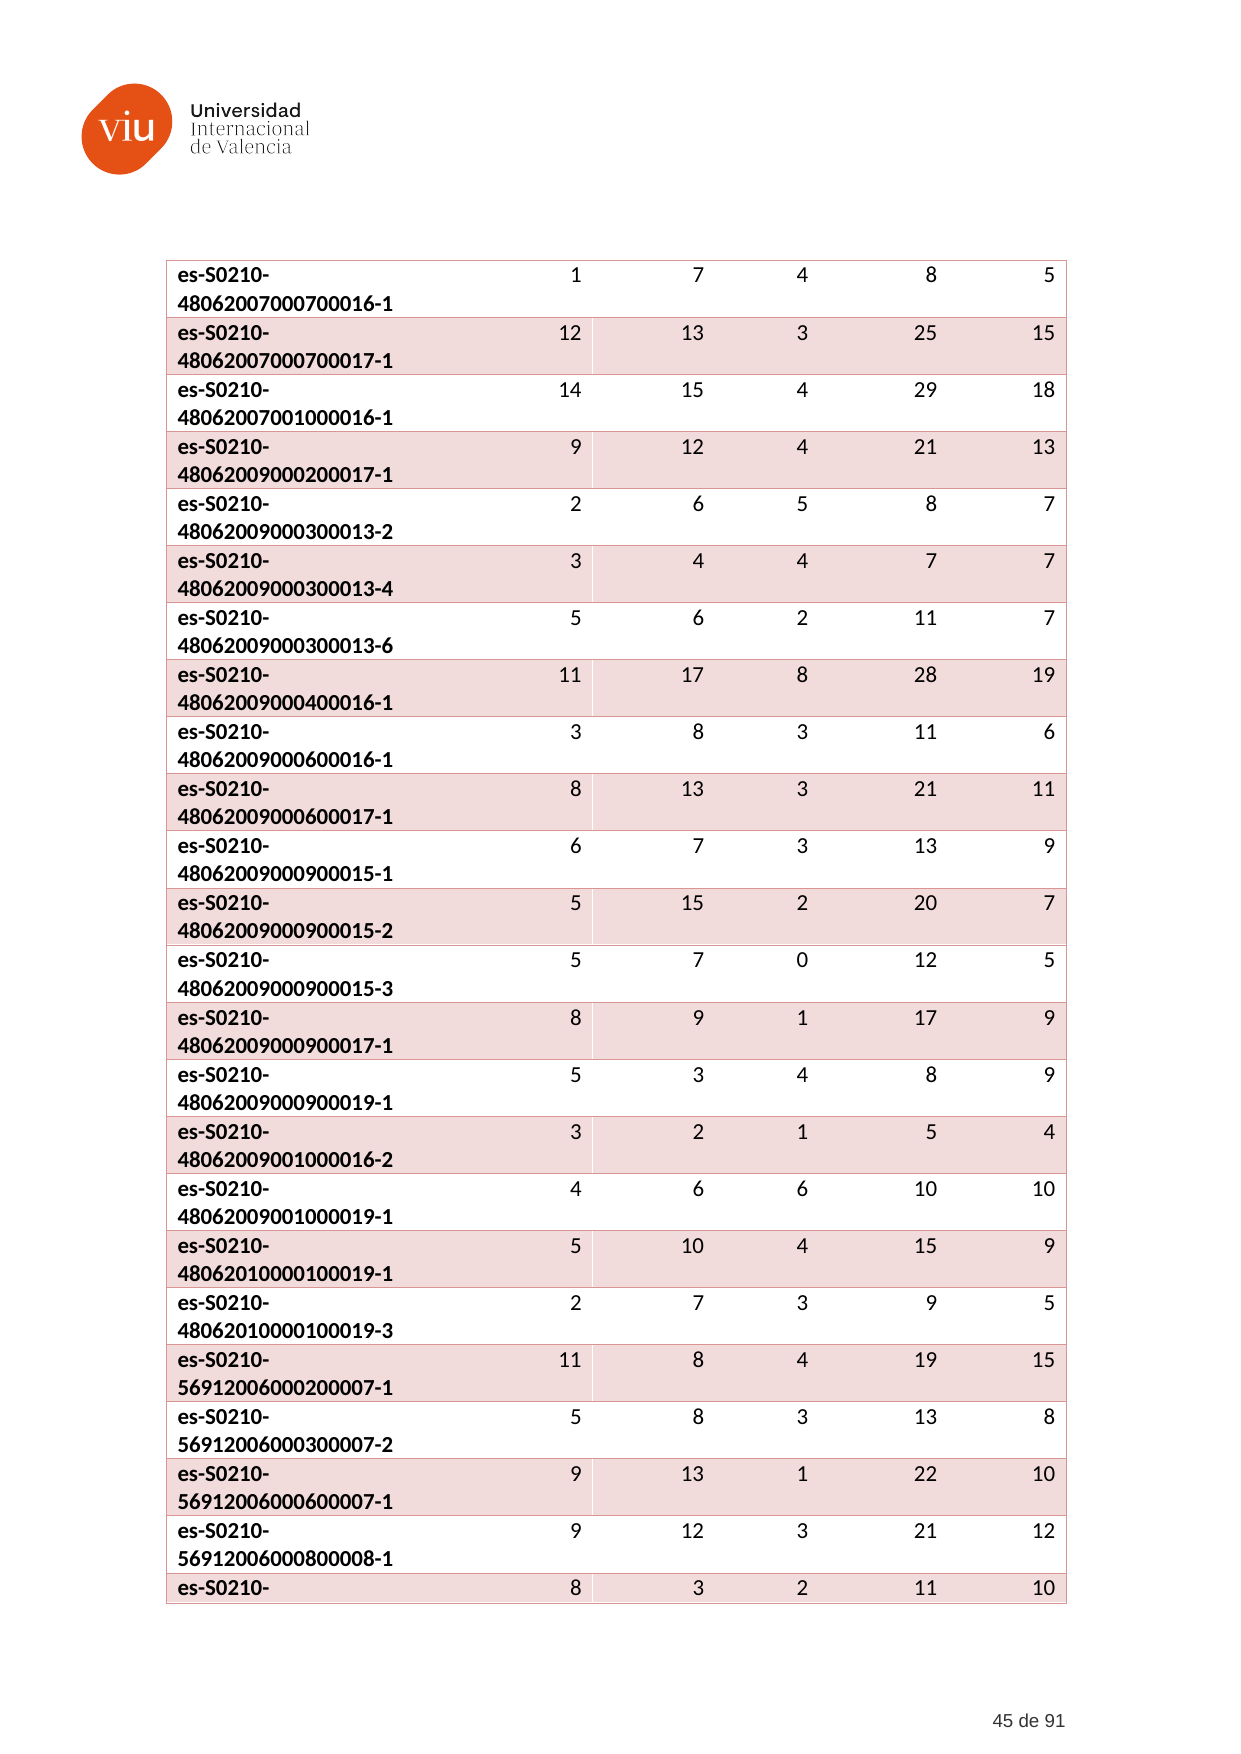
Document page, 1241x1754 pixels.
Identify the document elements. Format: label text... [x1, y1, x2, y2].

table_cell 6 [485, 831, 592, 887]
table_cell 2 [715, 889, 819, 944]
table_cell 9 [485, 432, 592, 488]
table_cell 1 [715, 1117, 819, 1173]
table_cell 3 [715, 717, 819, 773]
table_cell 3 [593, 1574, 715, 1602]
table_cell 8 [715, 660, 819, 716]
table_cell 22 [819, 1459, 948, 1515]
picture [60, 62, 330, 197]
table_cell 2 [715, 603, 819, 659]
table_cell 9 [948, 1231, 1066, 1287]
table_cell es-S0210-56912006000600007-1 [167, 1459, 485, 1515]
table_cell es-S0210-48062009000900017-1 [167, 1003, 485, 1059]
table_cell 3 [715, 318, 819, 374]
table_cell 6 [715, 1174, 819, 1230]
table_cell 9 [485, 1516, 592, 1572]
table_cell 29 [819, 375, 948, 431]
table_cell 12 [485, 318, 592, 374]
table_cell es-S0210-56912007000200007-3 [167, 1574, 485, 1602]
table_cell 5 [485, 1402, 592, 1458]
table_cell 19 [819, 1345, 948, 1401]
table_cell 13 [948, 432, 1066, 488]
table_cell 6 [593, 1174, 715, 1230]
table_cell es-S0210-48062009000300013-6 [167, 603, 485, 659]
table_cell es-S0210-48062007000700017-1 [167, 318, 485, 374]
table_cell 2 [485, 489, 592, 545]
table_cell 8 [593, 1402, 715, 1458]
table_cell 4 [715, 1345, 819, 1401]
table_cell 15 [593, 889, 715, 944]
table_cell 4 [948, 1117, 1066, 1173]
table_cell es-S0210-48062009000900015-3 [167, 946, 485, 1002]
table_cell 7 [819, 546, 948, 602]
table_cell 15 [819, 1231, 948, 1287]
table_cell 7 [593, 946, 715, 1002]
table_cell 3 [715, 1516, 819, 1572]
table_cell 8 [819, 1060, 948, 1116]
table_cell 11 [485, 660, 592, 716]
table_cell 8 [948, 1402, 1066, 1458]
table_cell 7 [948, 489, 1066, 545]
table_cell 5 [485, 889, 592, 944]
table_cell 8 [485, 774, 592, 830]
table_cell es-S0210-48062009000900019-1 [167, 1060, 485, 1116]
table_cell 9 [819, 1288, 948, 1344]
table_cell 5 [948, 261, 1066, 317]
table_cell 11 [819, 603, 948, 659]
table_cell 21 [819, 774, 948, 830]
table_cell 1 [715, 1459, 819, 1515]
table_cell es-S0210-48062009000600016-1 [167, 717, 485, 773]
table_cell es-S0210-56912006000800008-1 [167, 1516, 485, 1572]
table_cell 1 [485, 261, 592, 317]
table_cell 10 [948, 1574, 1066, 1602]
table_cell 13 [819, 1402, 948, 1458]
table_cell 9 [593, 1003, 715, 1059]
table_cell 5 [819, 1117, 948, 1173]
table_cell 3 [593, 1060, 715, 1116]
table_cell 3 [485, 717, 592, 773]
table_cell 8 [819, 489, 948, 545]
table_cell 8 [819, 261, 948, 317]
table_cell 9 [948, 1003, 1066, 1059]
table_cell 9 [948, 1060, 1066, 1116]
table_cell 8 [593, 717, 715, 773]
table_cell 5 [485, 1231, 592, 1287]
table_cell es-S0210-48062009001000019-1 [167, 1174, 485, 1230]
table_cell 21 [819, 1516, 948, 1572]
table_cell 7 [948, 546, 1066, 602]
table_cell 2 [593, 1117, 715, 1173]
table_cell 17 [819, 1003, 948, 1059]
table_cell 18 [948, 375, 1066, 431]
table_cell 7 [948, 889, 1066, 944]
table_cell es-S0210-48062007000700016-1 [167, 261, 485, 317]
table_cell 3 [715, 774, 819, 830]
table_cell 5 [485, 603, 592, 659]
table_cell 7 [948, 603, 1066, 659]
table_cell 0 [715, 946, 819, 1002]
table_cell 12 [819, 946, 948, 1002]
table_cell 6 [948, 717, 1066, 773]
table_cell 4 [715, 1231, 819, 1287]
table_cell es-S0210-56912006000300007-2 [167, 1402, 485, 1458]
table_cell es-S0210-48062009000300013-4 [167, 546, 485, 602]
table_cell es-S0210-48062009000300013-2 [167, 489, 485, 545]
table_cell 15 [948, 318, 1066, 374]
table_cell es-S0210-48062009000900015-1 [167, 831, 485, 887]
table_cell 15 [948, 1345, 1066, 1401]
table_cell 12 [593, 432, 715, 488]
table_cell 11 [819, 1574, 948, 1602]
table_cell 28 [819, 660, 948, 716]
table_cell 25 [819, 318, 948, 374]
table_cell 8 [485, 1574, 592, 1602]
table_cell 11 [485, 1345, 592, 1401]
table_cell 5 [948, 1288, 1066, 1344]
table_cell 10 [593, 1231, 715, 1287]
table_cell 4 [485, 1174, 592, 1230]
table_cell 7 [593, 261, 715, 317]
table_cell 9 [948, 831, 1066, 887]
table_cell 8 [485, 1003, 592, 1059]
table_cell 4 [715, 546, 819, 602]
table_cell 4 [715, 261, 819, 317]
table_cell 2 [715, 1574, 819, 1602]
table_cell 5 [948, 946, 1066, 1002]
table_cell 12 [593, 1516, 715, 1572]
table_cell 8 [593, 1345, 715, 1401]
table_cell 6 [593, 603, 715, 659]
table_cell 14 [485, 375, 592, 431]
table_cell 21 [819, 432, 948, 488]
table_cell 20 [819, 889, 948, 944]
table_cell 9 [485, 1459, 592, 1515]
table_cell 5 [715, 489, 819, 545]
table_cell 7 [593, 1288, 715, 1344]
table_cell es-S0210-48062009001000016-2 [167, 1117, 485, 1173]
table_cell 4 [715, 375, 819, 431]
table_cell 15 [593, 375, 715, 431]
table_cell 10 [819, 1174, 948, 1230]
table_cell 10 [948, 1174, 1066, 1230]
table_cell es-S0210-48062010000100019-3 [167, 1288, 485, 1344]
table_cell es-S0210-48062009000900015-2 [167, 889, 485, 944]
table_cell 3 [485, 546, 592, 602]
table_cell 13 [593, 318, 715, 374]
table_cell es-S0210-48062009000600017-1 [167, 774, 485, 830]
table_cell es-S0210-48062009000200017-1 [167, 432, 485, 488]
table_cell es-S0210-48062010000100019-1 [167, 1231, 485, 1287]
table_cell 5 [485, 946, 592, 1002]
table_cell 5 [485, 1060, 592, 1116]
table_cell 12 [948, 1516, 1066, 1572]
table_cell 11 [819, 717, 948, 773]
table_cell es-S0210-56912006000200007-1 [167, 1345, 485, 1401]
table_cell 1 [715, 1003, 819, 1059]
table_cell 4 [715, 1060, 819, 1116]
table_cell 3 [485, 1117, 592, 1173]
table_cell 4 [715, 432, 819, 488]
table_cell 3 [715, 831, 819, 887]
table_cell 7 [593, 831, 715, 887]
table_cell es-S0210-48062007001000016-1 [167, 375, 485, 431]
table_cell 4 [593, 546, 715, 602]
table_cell 3 [715, 1288, 819, 1344]
table_cell 10 [948, 1459, 1066, 1515]
table_cell 11 [948, 774, 1066, 830]
table_cell 13 [593, 1459, 715, 1515]
table_cell 17 [593, 660, 715, 716]
table_cell es-S0210-48062009000400016-1 [167, 660, 485, 716]
table_cell 13 [819, 831, 948, 887]
table_cell 13 [593, 774, 715, 830]
table_cell 2 [485, 1288, 592, 1344]
table_cell 3 [715, 1402, 819, 1458]
table_cell 19 [948, 660, 1066, 716]
table_cell 6 [593, 489, 715, 545]
